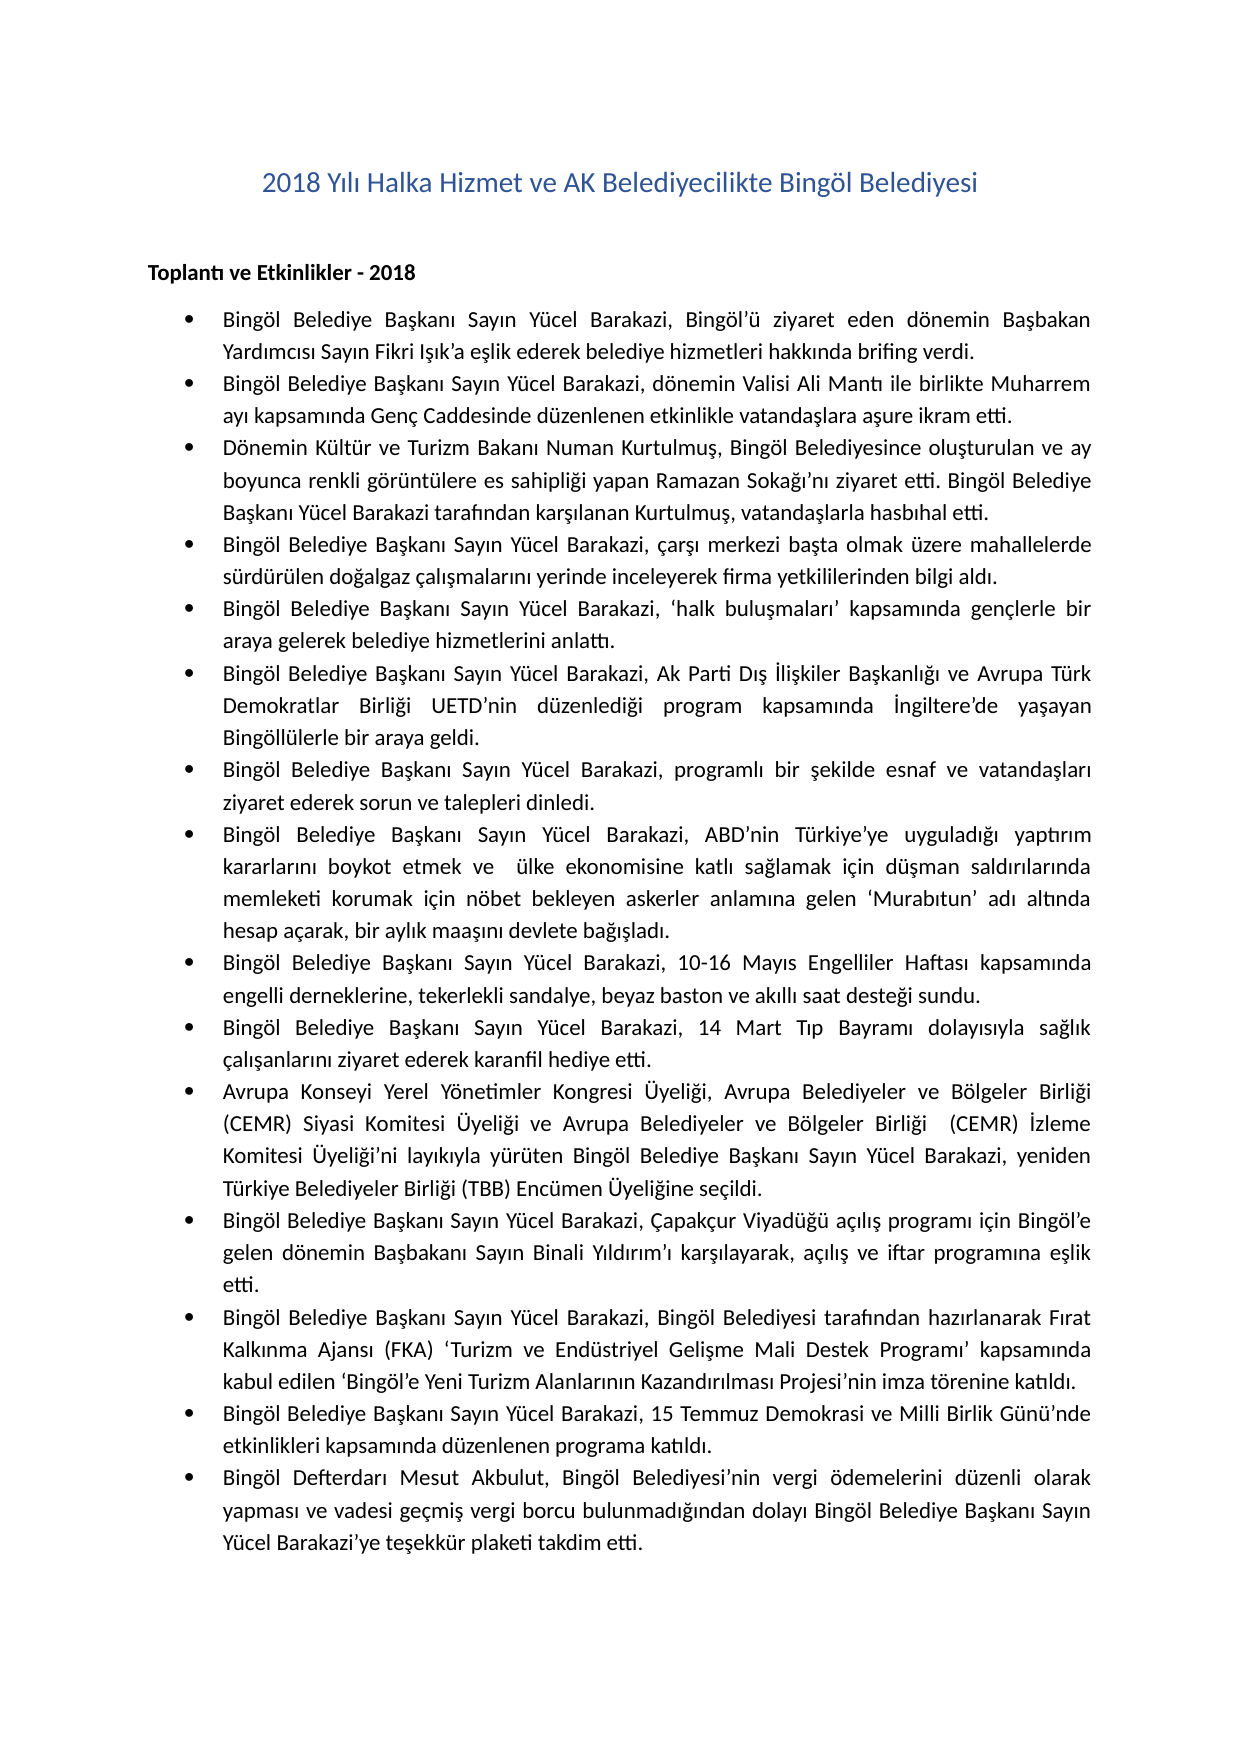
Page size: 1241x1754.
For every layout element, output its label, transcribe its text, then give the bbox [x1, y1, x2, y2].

list Bingöl Belediye Başkanı Sayın Yücel Barakazi, 14 Mart Tıp Bayramı dolayısıyla sağlık çalışanlarını ziyaret ederek karanfil hediye etti. [185, 1013, 1093, 1073]
list Avrupa Konseyi Yerel Yönetimler Kongresi Üyeliği, Avrupa Belediyeler ve Bölgeler Birliği (CEMR) Siyasi Komitesi Üyeliği ve Avrupa Belediyeler ve Bölgeler Birliği (CEMR) İzleme Komitesi Üyeliği’ni layıkıyla yürüten Bingöl Belediye Başkanı Sayın Yücel Barakazi, yeniden Türkiye Belediyeler Birliği (TBB) Encümen Üyeliğine seçildi. [185, 1077, 1093, 1202]
list Bingöl Belediye Başkanı Sayın Yücel Barakazi, Çapakçur Viyadüğü açılış programı için Bingöl’e gelen dönemin Başbakanı Sayın Binali Yıldırım’ı karşılayarak, açılış ve iftar programına eşlik etti. [185, 1206, 1093, 1298]
list Bingöl Belediye Başkanı Sayın Yücel Barakazi, ABD’nin Türkiye’ye uyguladığı yaptırım kararlarını boykot etmek ve ülke ekonomisine katlı sağlamak için düşman saldırılarında memleketi korumak için nöbet bekleyen askerler anlamına gelen ‘Murabıtun’ adı altında hesap açarak, bir aylık maaşını devlete bağışladı. [185, 820, 1093, 944]
list Bingöl Belediye Başkanı Sayın Yücel Barakazi, 15 Temmuz Demokrasi ve Milli Birlik Günü’nde etkinlikleri kapsamında düzenlenen programa katıldı. [185, 1399, 1093, 1459]
list Bingöl Belediye Başkanı Sayın Yücel Barakazi, çarşı merkezi başta olmak üzere mahallelerde sürdürülen doğalgaz çalışmalarını yerinde inceleyerek firma yetkililerinden bilgi aldı. [185, 530, 1093, 590]
subtitle 2018 Yılı Halka Hizmet ve AK Belediyecilikte Bingöl Belediyesi [148, 164, 1093, 200]
list Bingöl Belediye Başkanı Sayın Yücel Barakazi, dönemin Valisi Ali Mantı ile birlikte Muharrem ayı kapsamında Genç Caddesinde düzenlenen etkinlikle vatandaşlara aşure ikram etti. [185, 369, 1093, 429]
list Bingöl Belediye Başkanı Sayın Yücel Barakazi, Ak Parti Dış İlişkiler Başkanlığı ve Avrupa Türk Demokratlar Birliği UETD’nin düzenlediği program kapsamında İngiltere’de yaşayan Bingöllülerle bir araya geldi. [185, 659, 1093, 751]
list Bingöl Belediye Başkanı Sayın Yücel Barakazi, 10-16 Mayıs Engelliler Haftası kapsamında engelli derneklerine, tekerlekli sandalye, beyaz baston ve akıllı saat desteği sundu. [185, 948, 1093, 1009]
text Toplantı ve Etkinlikler - 2018 [148, 258, 1093, 286]
list Bingöl Belediye Başkanı Sayın Yücel Barakazi, ‘halk buluşmaları’ kapsamında gençlerle bir araya gelerek belediye hizmetlerini anlattı. [185, 594, 1093, 655]
list Bingöl Belediye Başkanı Sayın Yücel Barakazi, programlı bir şekilde esnaf ve vatandaşları ziyaret ederek sorun ve talepleri dinledi. [185, 755, 1093, 816]
list Bingöl Defterdarı Mesut Akbulut, Bingöl Belediyesi’nin vergi ödemelerini düzenli olarak yapması ve vadesi geçmiş vergi borcu bulunmadığından dolayı Bingöl Belediye Başkanı Sayın Yücel Barakazi’ye teşekkür plaketi takdim etti. [185, 1463, 1093, 1556]
list Bingöl Belediye Başkanı Sayın Yücel Barakazi, Bingöl’ü ziyaret eden dönemin Başbakan Yardımcısı Sayın Fikri Işık’a eşlik ederek belediye hizmetleri hakkında brifing verdi. [185, 305, 1093, 365]
list Dönemin Kültür ve Turizm Bakanı Numan Kurtulmuş, Bingöl Belediyesince oluşturulan ve ay boyunca renkli görüntülere es sahipliği yapan Ramazan Sokağı’nı ziyaret etti. Bingöl Belediye Başkanı Yücel Barakazi tarafından karşılanan Kurtulmuş, vatandaşlarla hasbıhal etti. [185, 433, 1093, 526]
list Bingöl Belediye Başkanı Sayın Yücel Barakazi, Bingöl Belediyesi tarafından hazırlanarak Fırat Kalkınma Ajansı (FKA) ‘Turizm ve Endüstriyel Gelişme Mali Destek Programı’ kapsamında kabul edilen ‘Bingöl’e Yeni Turizm Alanlarının Kazandırılması Projesi’nin imza törenine katıldı. [185, 1303, 1093, 1395]
